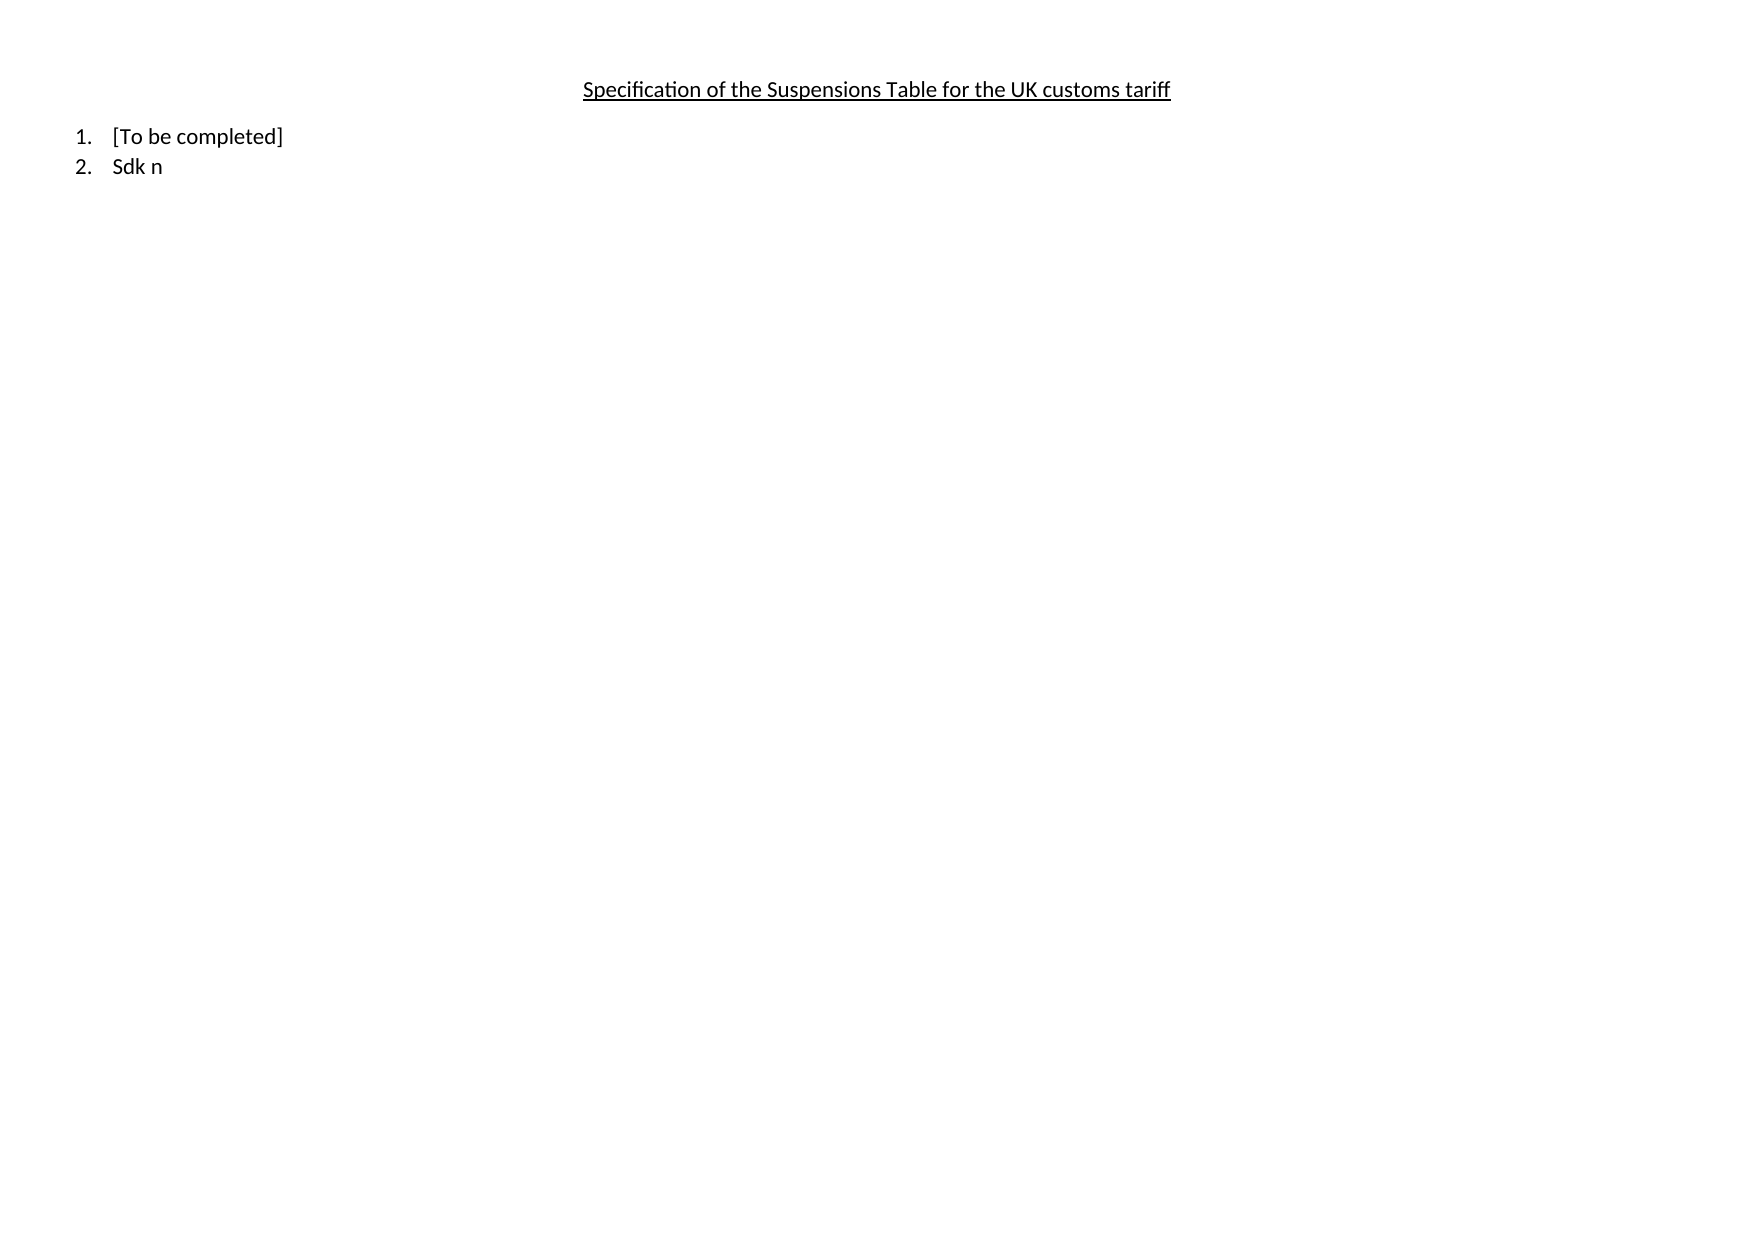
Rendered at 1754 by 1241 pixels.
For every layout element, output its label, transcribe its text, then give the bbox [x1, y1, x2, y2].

text Specification of the Suspensions Table for the UK customs tariff [75, 75, 1679, 103]
list Sdk n [75, 152, 1679, 180]
list [To be completed] [75, 122, 1679, 150]
